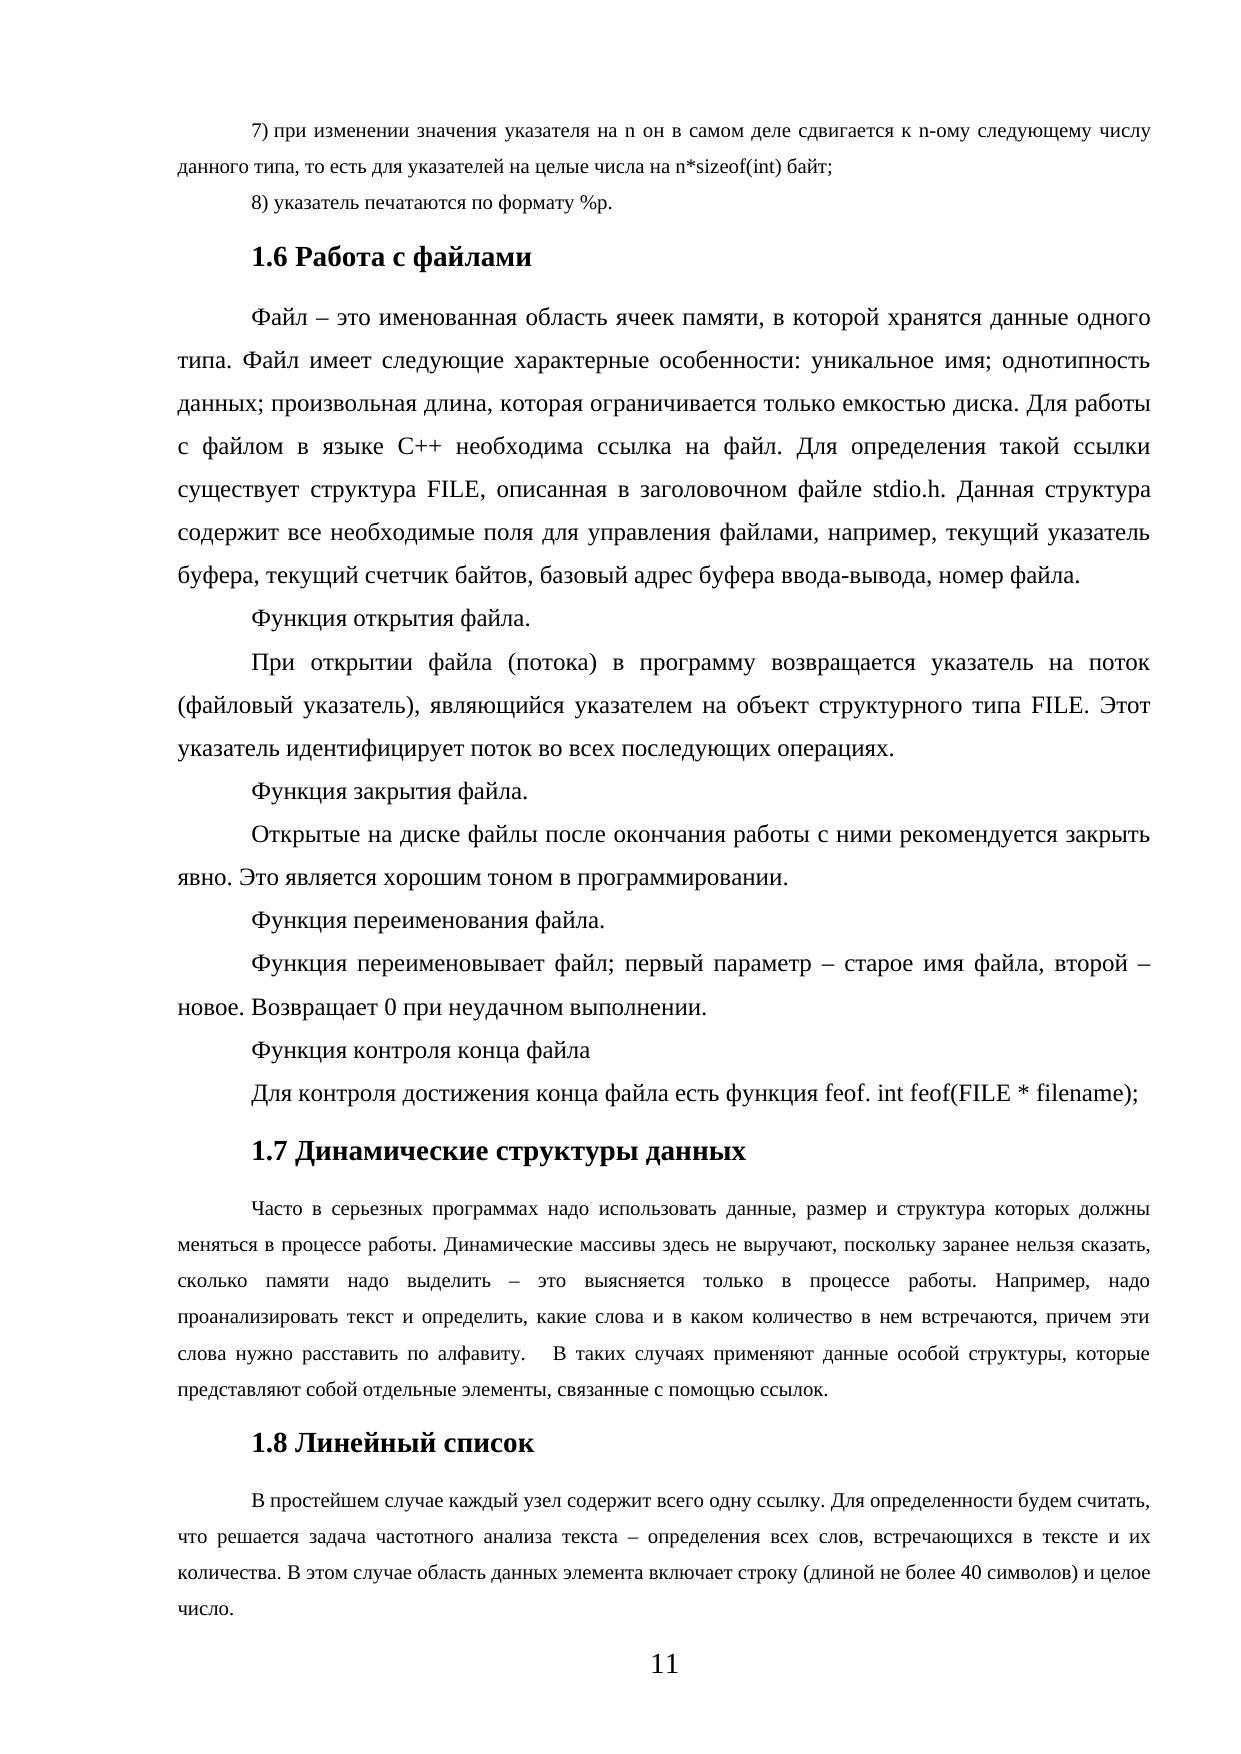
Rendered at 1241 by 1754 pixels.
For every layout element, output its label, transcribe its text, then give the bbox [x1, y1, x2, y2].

text 1.8 Линейный список [177, 1425, 1152, 1458]
text 1.6 Работа с файлами [177, 239, 1152, 272]
text Открытые на диске файлы после окончания работы с ними рекомендуется закрыть явно. Это является хорошим тоном в программировании. [177, 819, 1152, 891]
text Файл – это именованная область ячеек памяти, в которой хранятся данные одного типа. Файл имеет следующие характерные особенности: уникальное имя; однотипность данных; произвольная длина, которая ограничивается только емкостью диска. Для работы с файлом в языке C++ необходима ссылка на файл. Для определения такой ссылки существует структура FILE, описанная в заголовочном файле stdio.h. Данная структура содержит все необходимые поля для управления файлами, например, текущий указатель буфера, текущий счетчик байтов, базовый адрес буфера ввода-вывода, номер файла. [177, 302, 1152, 589]
text Часто в серьезных программах надо использовать данные, размер и структура которых должны меняться в процессе работы. Динамические массивы здесь не выручают, поскольку заранее нельзя сказать, сколько памяти надо выделить – это выясняется только в процессе работы. Например, надо проанализировать текст и определить, какие слова и в каком количество в нем встречаются, причем эти слова нужно расставить по алфавиту. В таких случаях применяют данные особой структуры, которые представляют собой отдельные элементы, связанные с помощью ссылок. [177, 1196, 1152, 1401]
text Функция переименовывает файл; первый параметр – старое имя файла, второй – новое. Возвращает 0 при неудачном выполнении. [177, 948, 1152, 1020]
text Функция переименования файла. [177, 905, 1152, 934]
text Функция контроля конца файла [177, 1035, 1152, 1063]
text При открытии файла (потока) в программу возвращается указатель на поток (файловый указатель), являющийся указателем на объект структурного типа FILE. Этот указатель идентифицирует поток во всех последующих операциях. [177, 647, 1152, 762]
text Для контроля достижения конца файла есть функция feof. int feof(FILE * filename); [177, 1078, 1152, 1107]
text В простейшем случае каждый узел содержит всего одну ссылку. Для определенности будем считать, что решается задача частотного анализа текста – определения всех слов, встречающихся в тексте и их количества. В этом случае область данных элемента включает строку (длиной не более 40 символов) и целое число. [177, 1488, 1152, 1620]
text Функция открытия файла. [177, 603, 1152, 632]
text Функция закрытия файла. [177, 776, 1152, 805]
text 7) при изменении значения указателя на n он в самом деле сдвигается к n-ому следующему числу данного типа, то есть для указателей на целые числа на n*sizeof(int) байт; [177, 118, 1152, 178]
text 1.7 Динамические структуры данных [177, 1133, 1152, 1167]
text 8) указатель печатаются по формату %p. [177, 190, 1152, 214]
